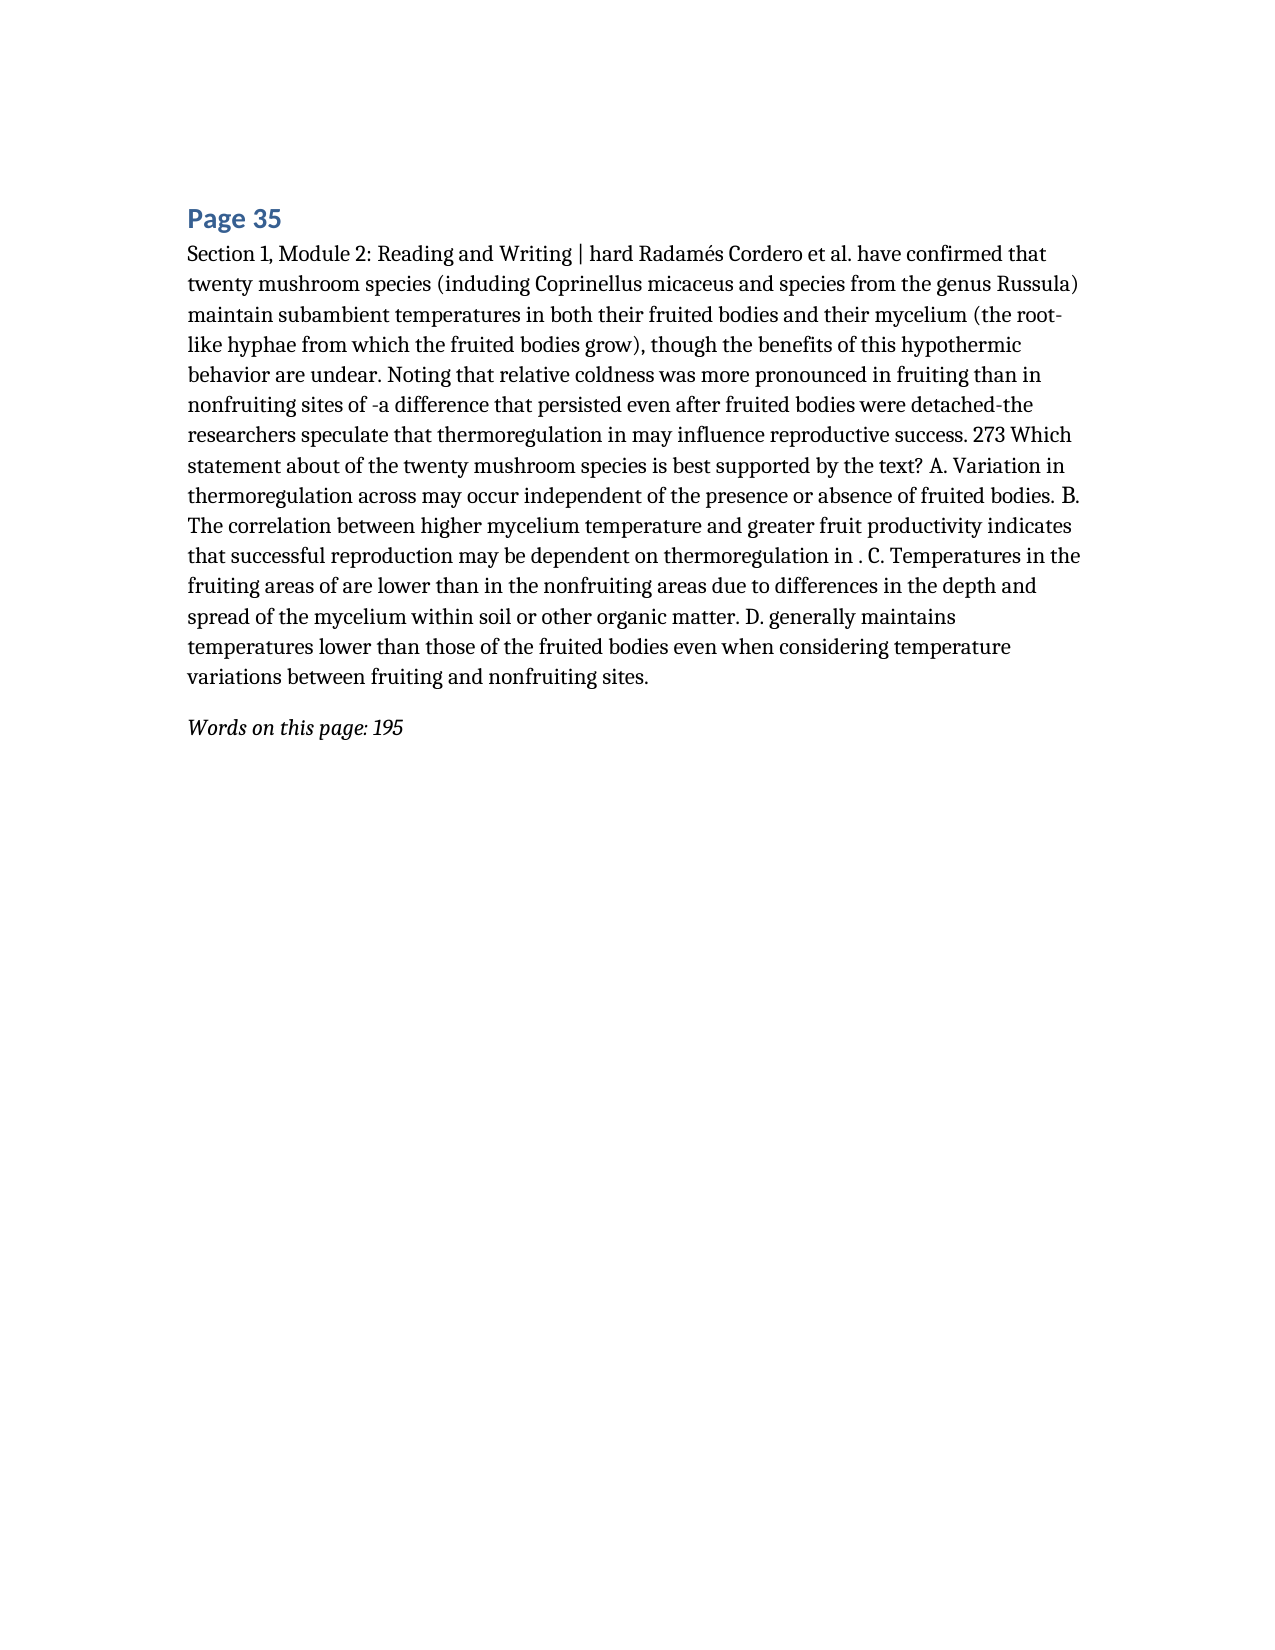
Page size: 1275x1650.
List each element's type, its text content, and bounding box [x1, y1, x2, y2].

text Words on this page: 195 [187, 715, 1087, 741]
text Section 1, Module 2: Reading and Writing | hard Radamés Cordero et al. have confirmed that twenty mushroom species (induding Coprinellus micaceus and species from the genus Russula) maintain subambient temperatures in both their fruited bodies and their mycelium (the root-like hyphae from which the fruited bodies grow), though the benefits of this hypothermic behavior are undear. Noting that relative coldness was more pronounced in fruiting than in nonfruiting sites of -a difference that persisted even after fruited bodies were detached-the researchers speculate that thermoregulation in may influence reproductive success. 273 Which statement about of the twenty mushroom species is best supported by the text? A. Variation in thermoregulation across may occur independent of the presence or absence of fruited bodies. В. The correlation between higher mycelium temperature and greater fruit productivity indicates that successful reproduction may be dependent on thermoregulation in . C. Temperatures in the fruiting areas of are lower than in the nonfruiting areas due to differences in the depth and spread of the mycelium within soil or other organic matter. D. generally maintains temperatures lower than those of the fruited bodies even when considering temperature variations between fruiting and nonfruiting sites. [187, 241, 1087, 690]
subtitle Page 35 [187, 200, 1087, 236]
